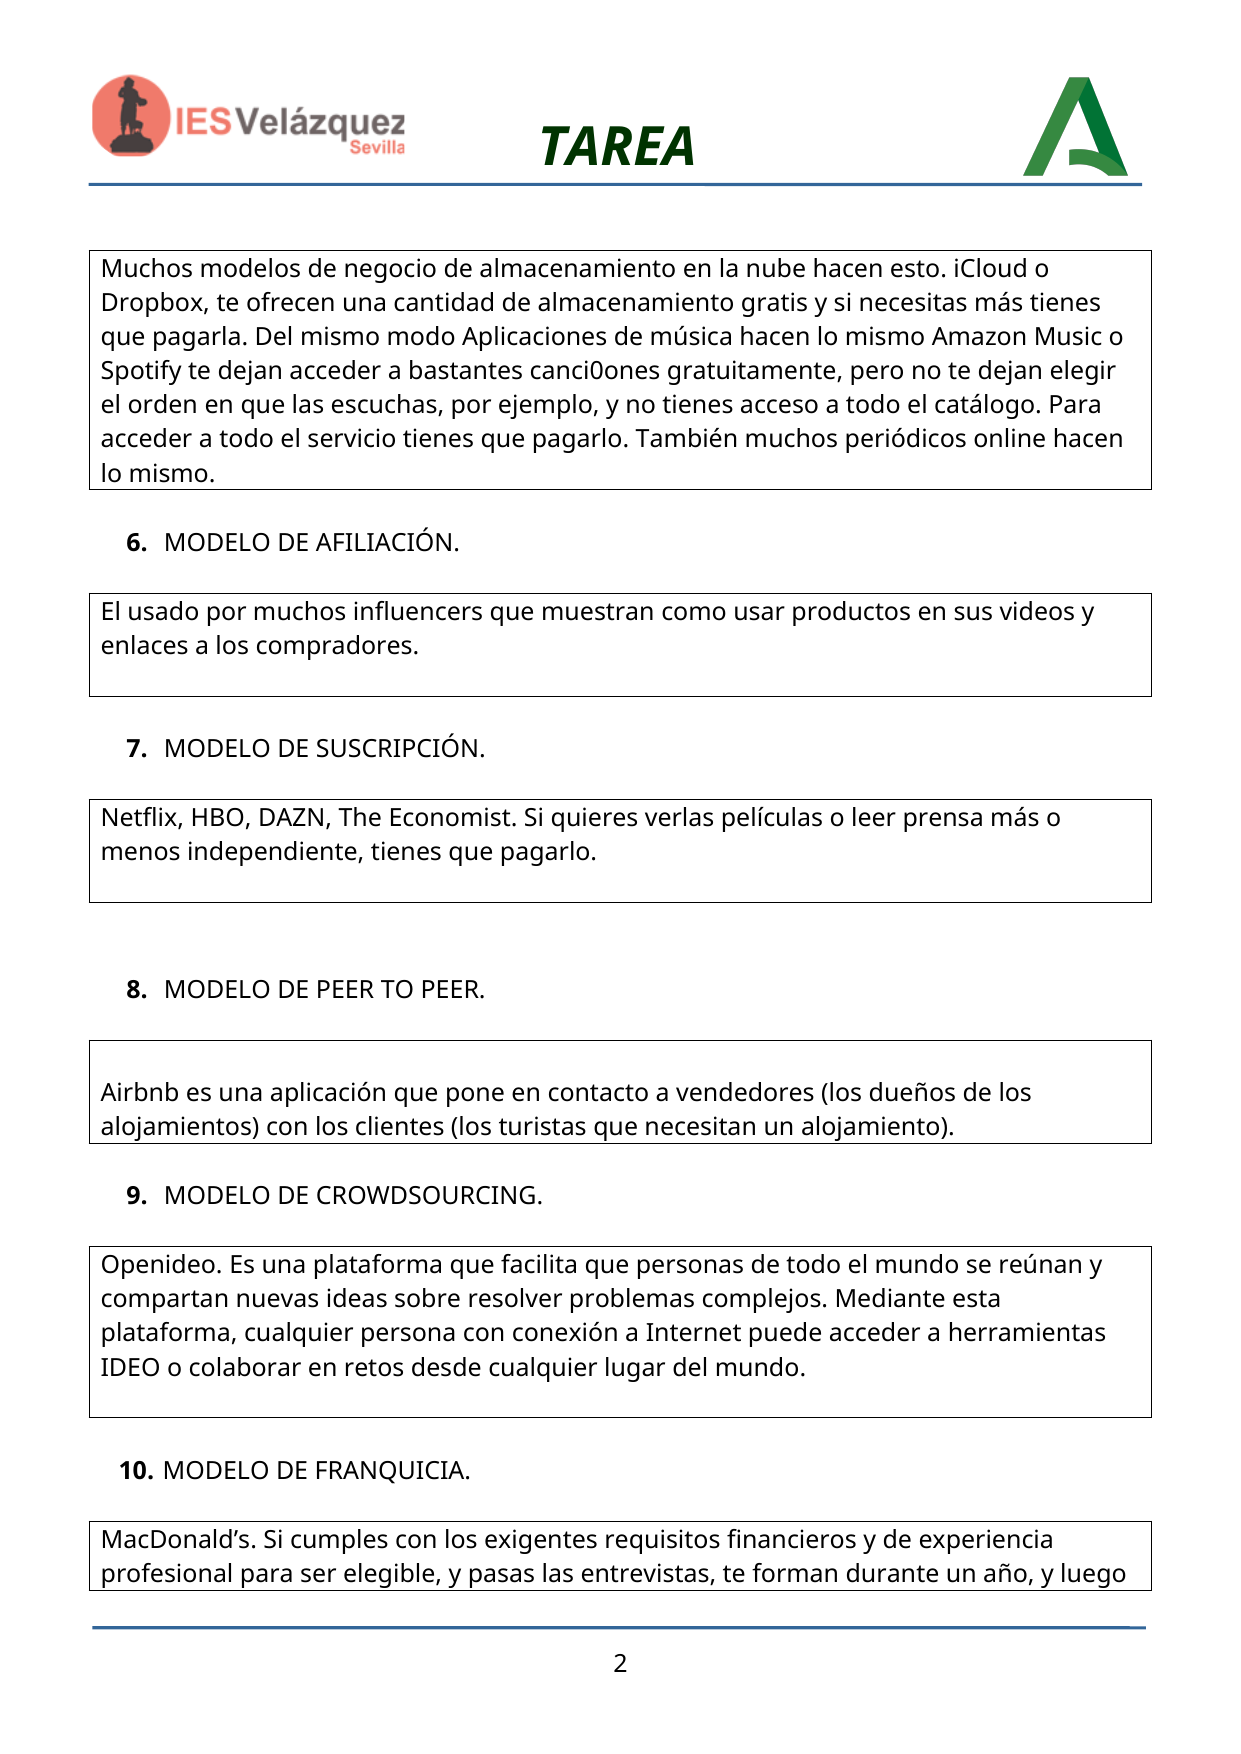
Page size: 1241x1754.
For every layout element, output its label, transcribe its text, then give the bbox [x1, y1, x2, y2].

list MODELO DE CROWDSOURCING. [126, 1178, 1152, 1212]
picture [1014, 68, 1134, 181]
list MODELO DE PEER TO PEER. [126, 971, 1152, 1005]
list MODELO DE SUSCRIPCIÓN. [126, 731, 1152, 765]
table_header Airbnb es una aplicación que pone en contacto a vendedores (los dueños de los alojamientos) con los clientes (los turistas que necesitan un alojamiento). [90, 1041, 1151, 1143]
picture [88, 74, 404, 155]
list MODELO DE FRANQUICIA. [118, 1452, 1152, 1486]
table_header Netflix, HBO, DAZN, The Economist. Si quieres verlas películas o leer prensa más o menos independiente, tienes que pagarlo. [90, 800, 1151, 902]
list MODELO DE AFILIACIÓN. [126, 524, 1152, 558]
table_header Openideo. Es una plataforma que facilita que personas de todo el mundo se reúnan y compartan nuevas ideas sobre resolver problemas complejos. Mediante esta plataforma, cualquier persona con conexión a Internet puede acceder a herramientas IDEO o colaborar en retos desde cualquier lugar del mundo. [90, 1247, 1151, 1417]
table_header El usado por muchos influencers que muestran como usar productos en sus videos y enlaces a los compradores. [90, 594, 1151, 696]
